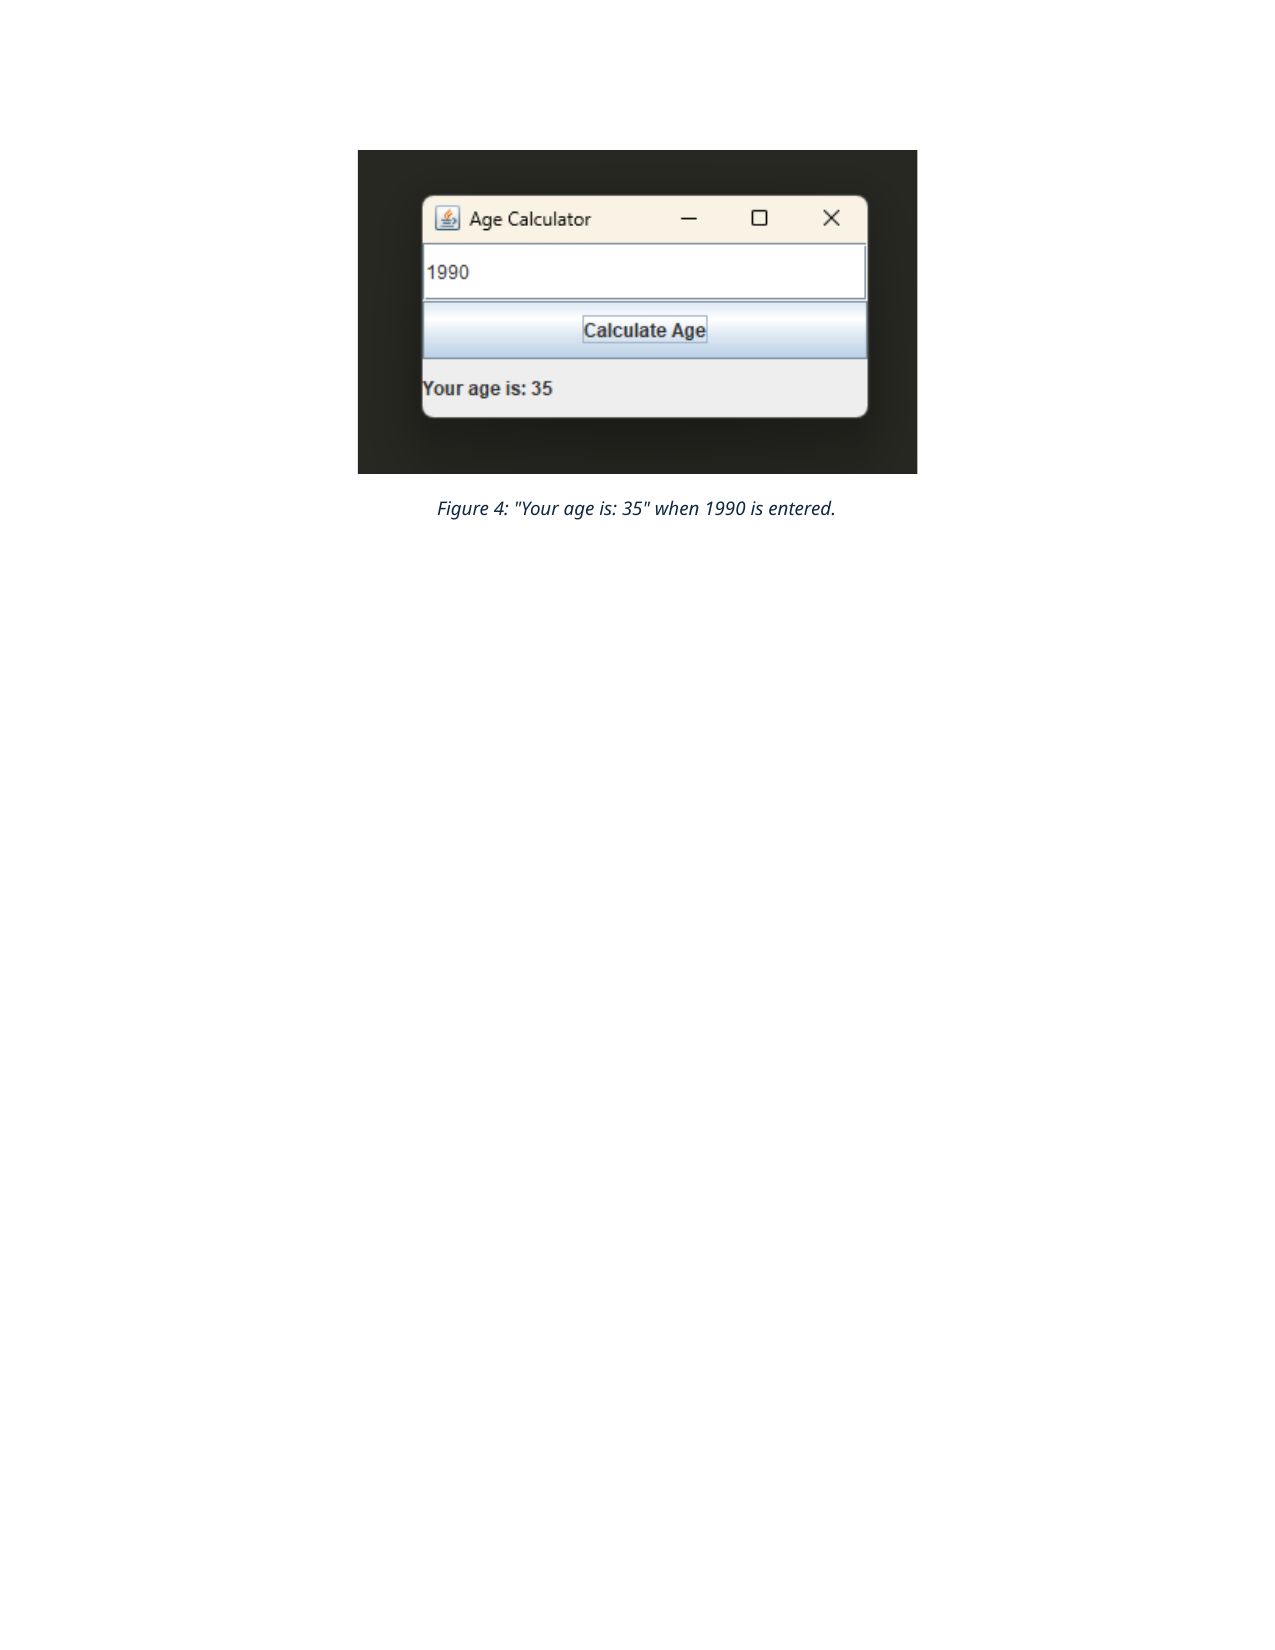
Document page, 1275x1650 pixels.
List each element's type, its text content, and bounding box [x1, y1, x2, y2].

picture [357, 150, 918, 474]
